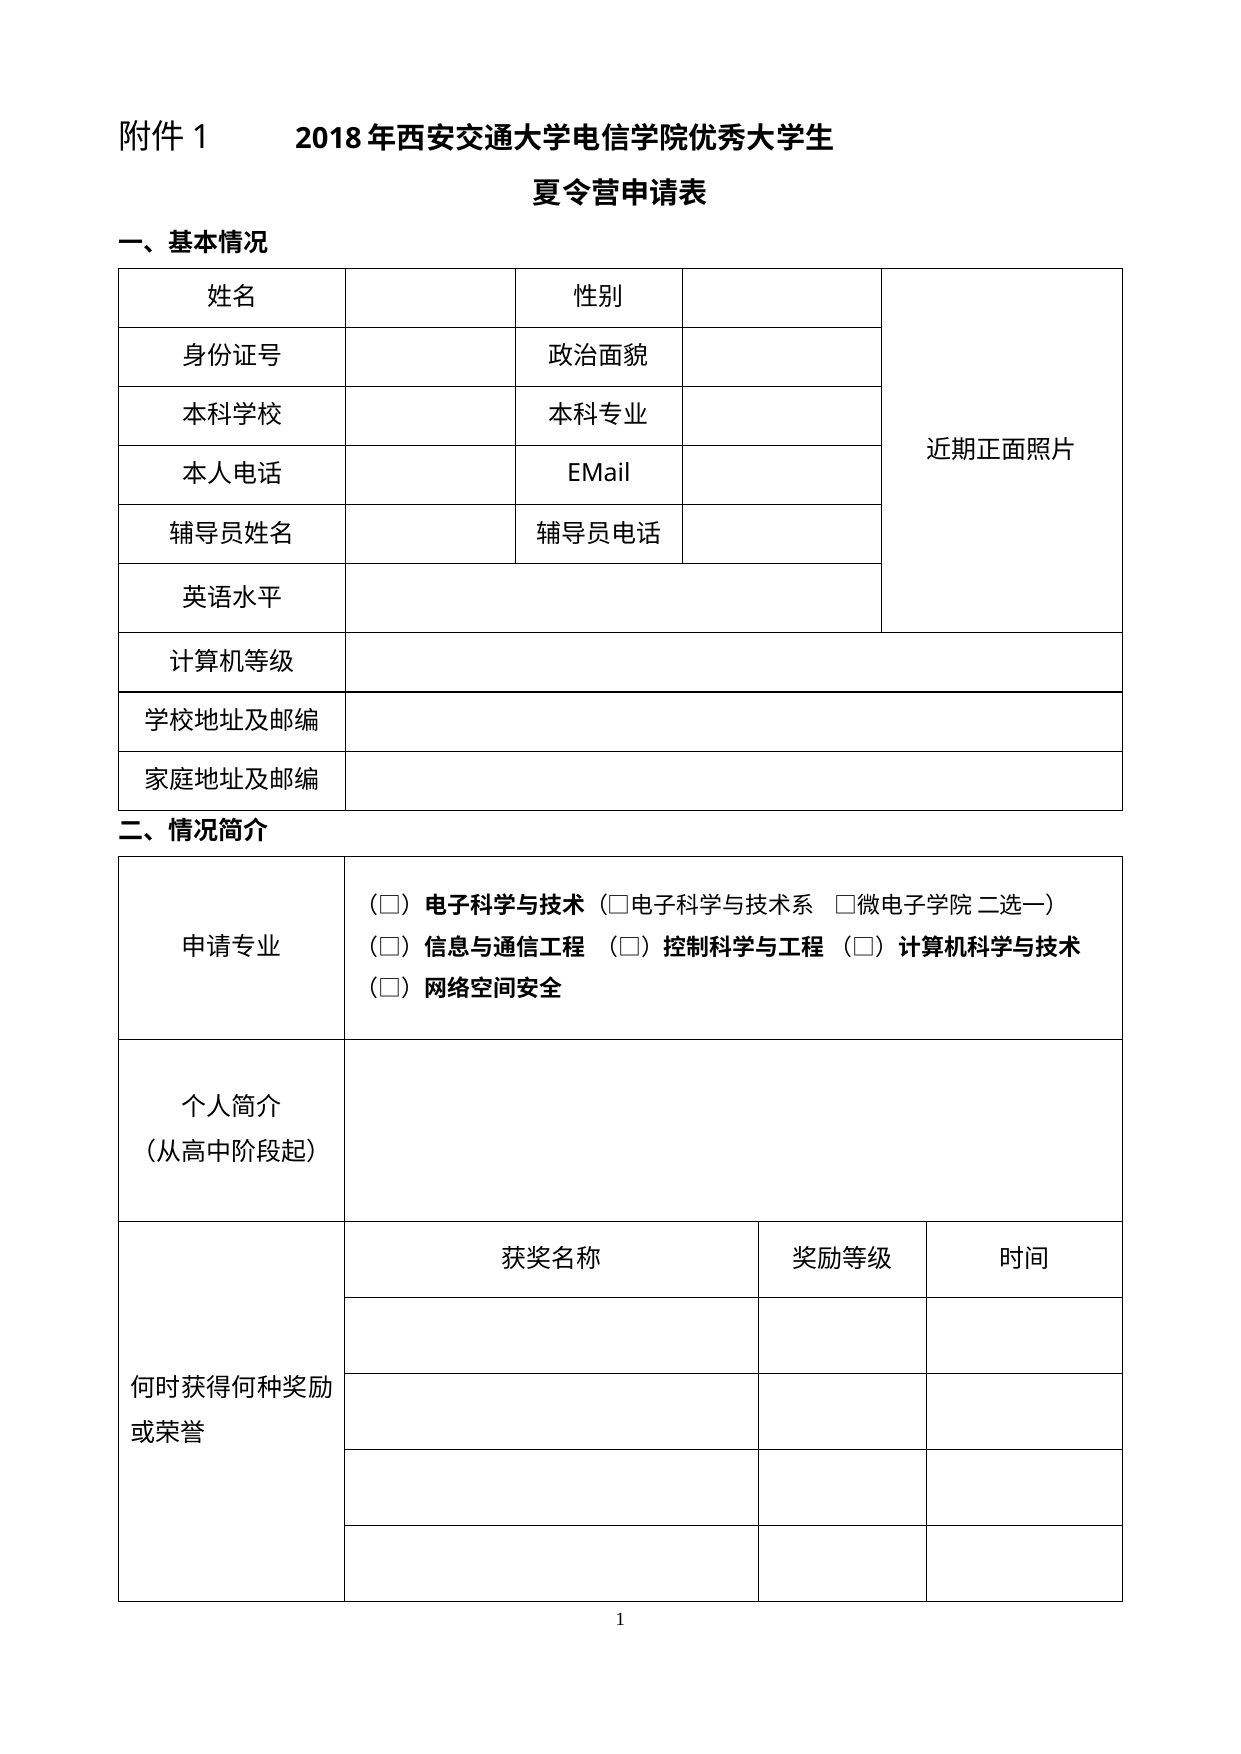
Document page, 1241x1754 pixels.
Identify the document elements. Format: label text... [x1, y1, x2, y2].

table_cell [346, 387, 515, 445]
table_cell 何时获得何种奖励或荣誉 [119, 1222, 344, 1601]
text 二、情况简介 [118, 811, 1122, 847]
table_cell [346, 693, 1122, 751]
table_cell [345, 1526, 758, 1601]
table_header [683, 269, 881, 327]
table_cell [759, 1374, 926, 1449]
table_cell 本科学校 [119, 387, 345, 445]
table_cell [346, 564, 881, 632]
table_cell [346, 633, 1122, 691]
text 夏令营申请表 [118, 170, 1122, 212]
table_cell 政治面貌 [516, 328, 682, 386]
table_cell 本人电话 [119, 446, 345, 504]
table_header 申请专业 [119, 857, 344, 1039]
table_cell [683, 505, 881, 563]
table_cell 家庭地址及邮编 [119, 752, 345, 809]
table_cell 奖励等级 [759, 1222, 926, 1297]
text 附件1 2018年西安交通大学电信学院优秀大学生 [118, 109, 1122, 158]
table_cell [927, 1374, 1122, 1449]
table_cell 辅导员姓名 [119, 505, 345, 563]
table_cell 英语水平 [119, 564, 345, 632]
table_cell [345, 1040, 1122, 1221]
table_cell [683, 387, 881, 445]
table_cell [346, 752, 1122, 809]
table_cell [346, 446, 515, 504]
table_cell 个人简介 （从高中阶段起） [119, 1040, 344, 1221]
table_cell [927, 1526, 1122, 1601]
table_cell [345, 1374, 758, 1449]
table_cell [927, 1298, 1122, 1373]
table_header [346, 269, 515, 327]
table_cell [345, 1298, 758, 1373]
table_cell [683, 446, 881, 504]
text 一、基本情况 [118, 223, 1122, 259]
table_cell 计算机等级 [119, 633, 345, 691]
table_cell 辅导员电话 [516, 505, 682, 563]
table_header 近期正面照片 [882, 269, 1122, 632]
table_cell [759, 1298, 926, 1373]
table_cell [346, 505, 515, 563]
table_cell [759, 1450, 926, 1525]
table_header 姓名 [119, 269, 345, 327]
table_cell 时间 [927, 1222, 1122, 1297]
table_header （□）电子科学与技术（□电子科学与技术系 □微电子学院 二选一） （□）信息与通信工程 （□）控制科学与工程 （□）计算机科学与技术 （□）网络空间安全 [345, 857, 1122, 1039]
table_cell [927, 1450, 1122, 1525]
table_cell EMail [516, 446, 682, 504]
table_cell 学校地址及邮编 [119, 693, 345, 751]
table_cell 本科专业 [516, 387, 682, 445]
table_cell [759, 1526, 926, 1601]
table_cell [345, 1450, 758, 1525]
table_cell 身份证号 [119, 328, 345, 386]
table_cell [683, 328, 881, 386]
table_header 性别 [516, 269, 682, 327]
table_cell 获奖名称 [345, 1222, 758, 1297]
table_cell [346, 328, 515, 386]
